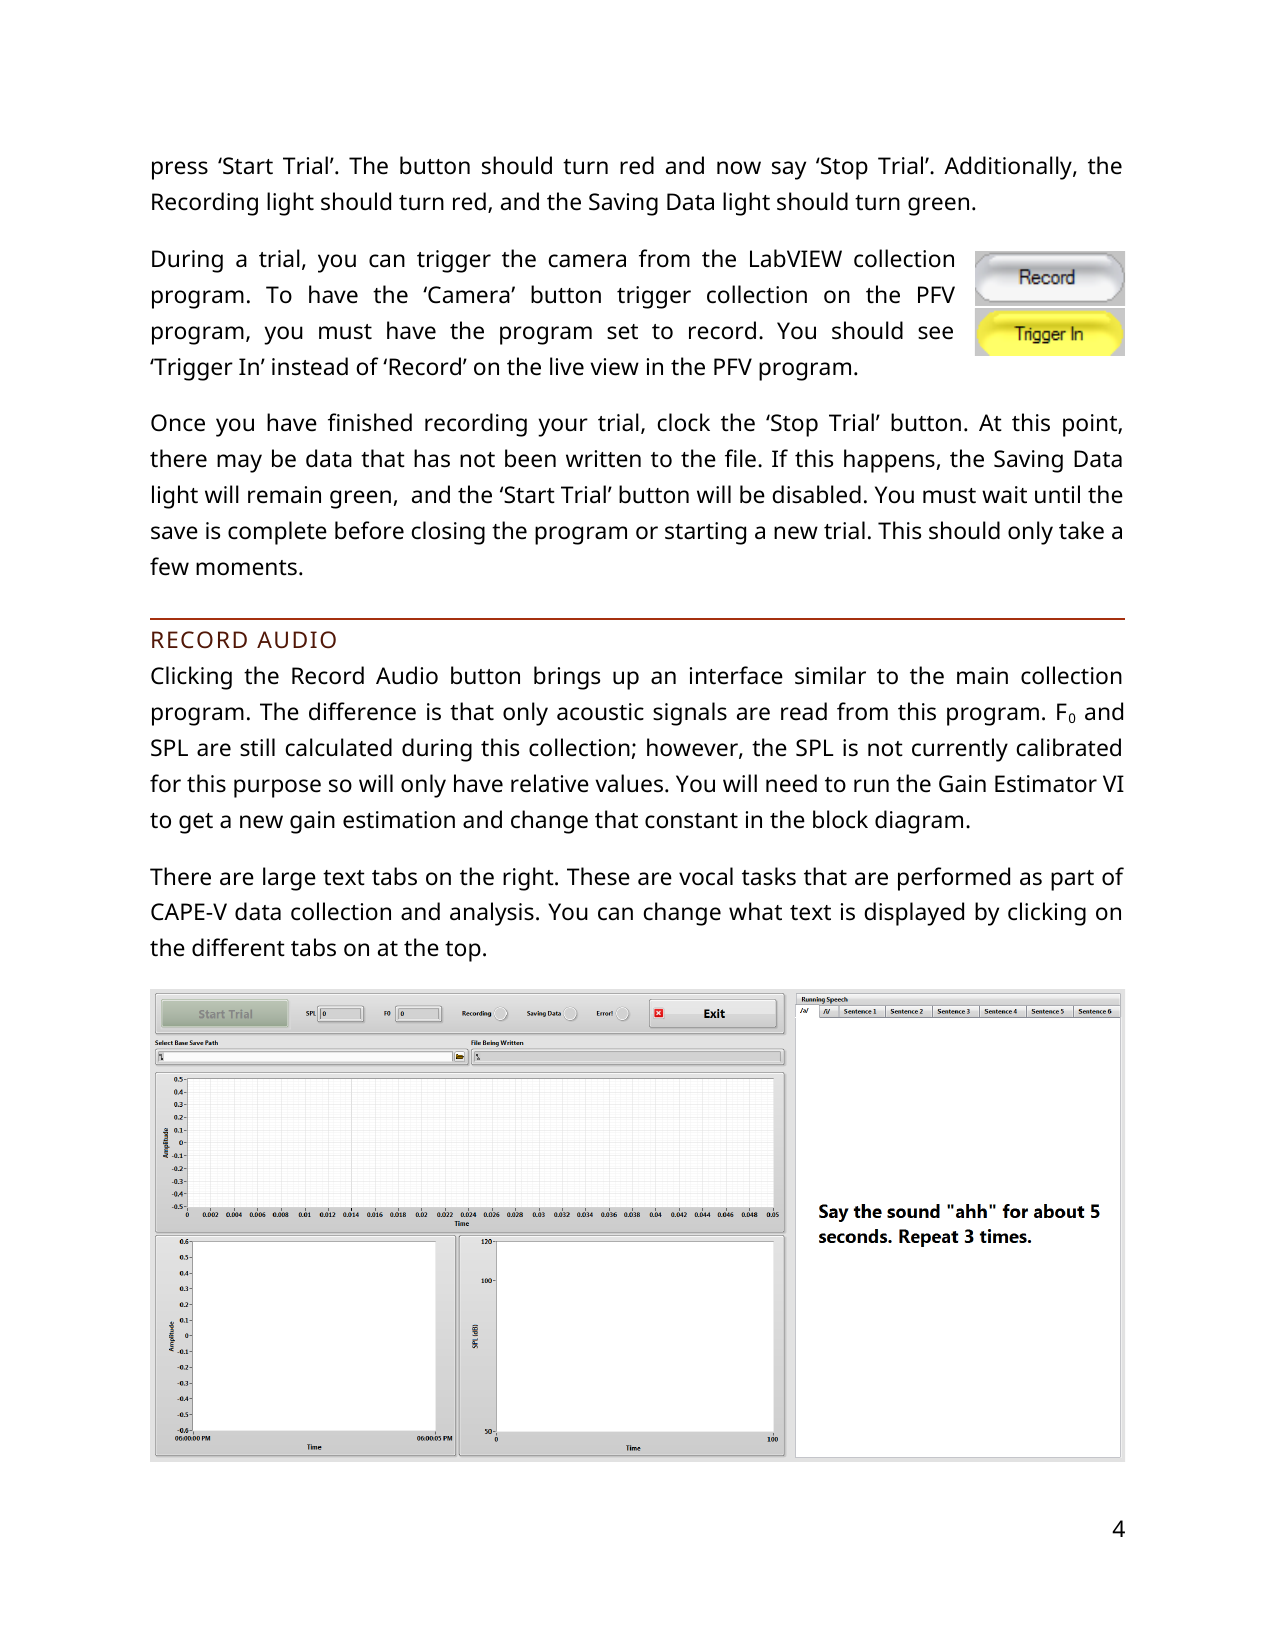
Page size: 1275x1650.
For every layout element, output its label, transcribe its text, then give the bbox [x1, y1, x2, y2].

picture [974, 308, 1125, 356]
text Once you have finished recording your trial, clock the ‘Stop Trial’ button. At this point, there may be data that has not been written to the file. If this happens, the Saving Data light will remain green, and the ‘Start Trial’ button will be disabled. You must wait until the save is complete before closing the program or starting a new trial. This should only take a few moments. [150, 407, 1125, 582]
picture [150, 989, 1125, 1462]
text There are large text tabs on the right. These are vocal tasks that are performed as part of CAPE-V data collection and analysis. You can change what text is displayed by clicking on the different tabs on at the top. [150, 860, 1125, 963]
subtitle Record Audio [150, 620, 1125, 655]
picture [975, 251, 1126, 306]
text During a trial, you can trigger the camera from the LabVIEW collection program. To have the ‘Camera’ button trigger collection on the PFV program, you must have the program set to record. You should see ‘Trigger In’ instead of ‘Record’ on the live view in the PFV program. [150, 243, 1125, 382]
text Clicking the Record Audio button brings up an interface similar to the main collection program. The difference is that only acoustic signals are read from this program. F0 and SPL are still calculated during this collection; however, the SPL is not currently calibrated for this purpose so will only have relative values. You will need to run the Gain Estimator VI to get a new gain estimation and change that constant in the block diagram. [150, 660, 1125, 835]
